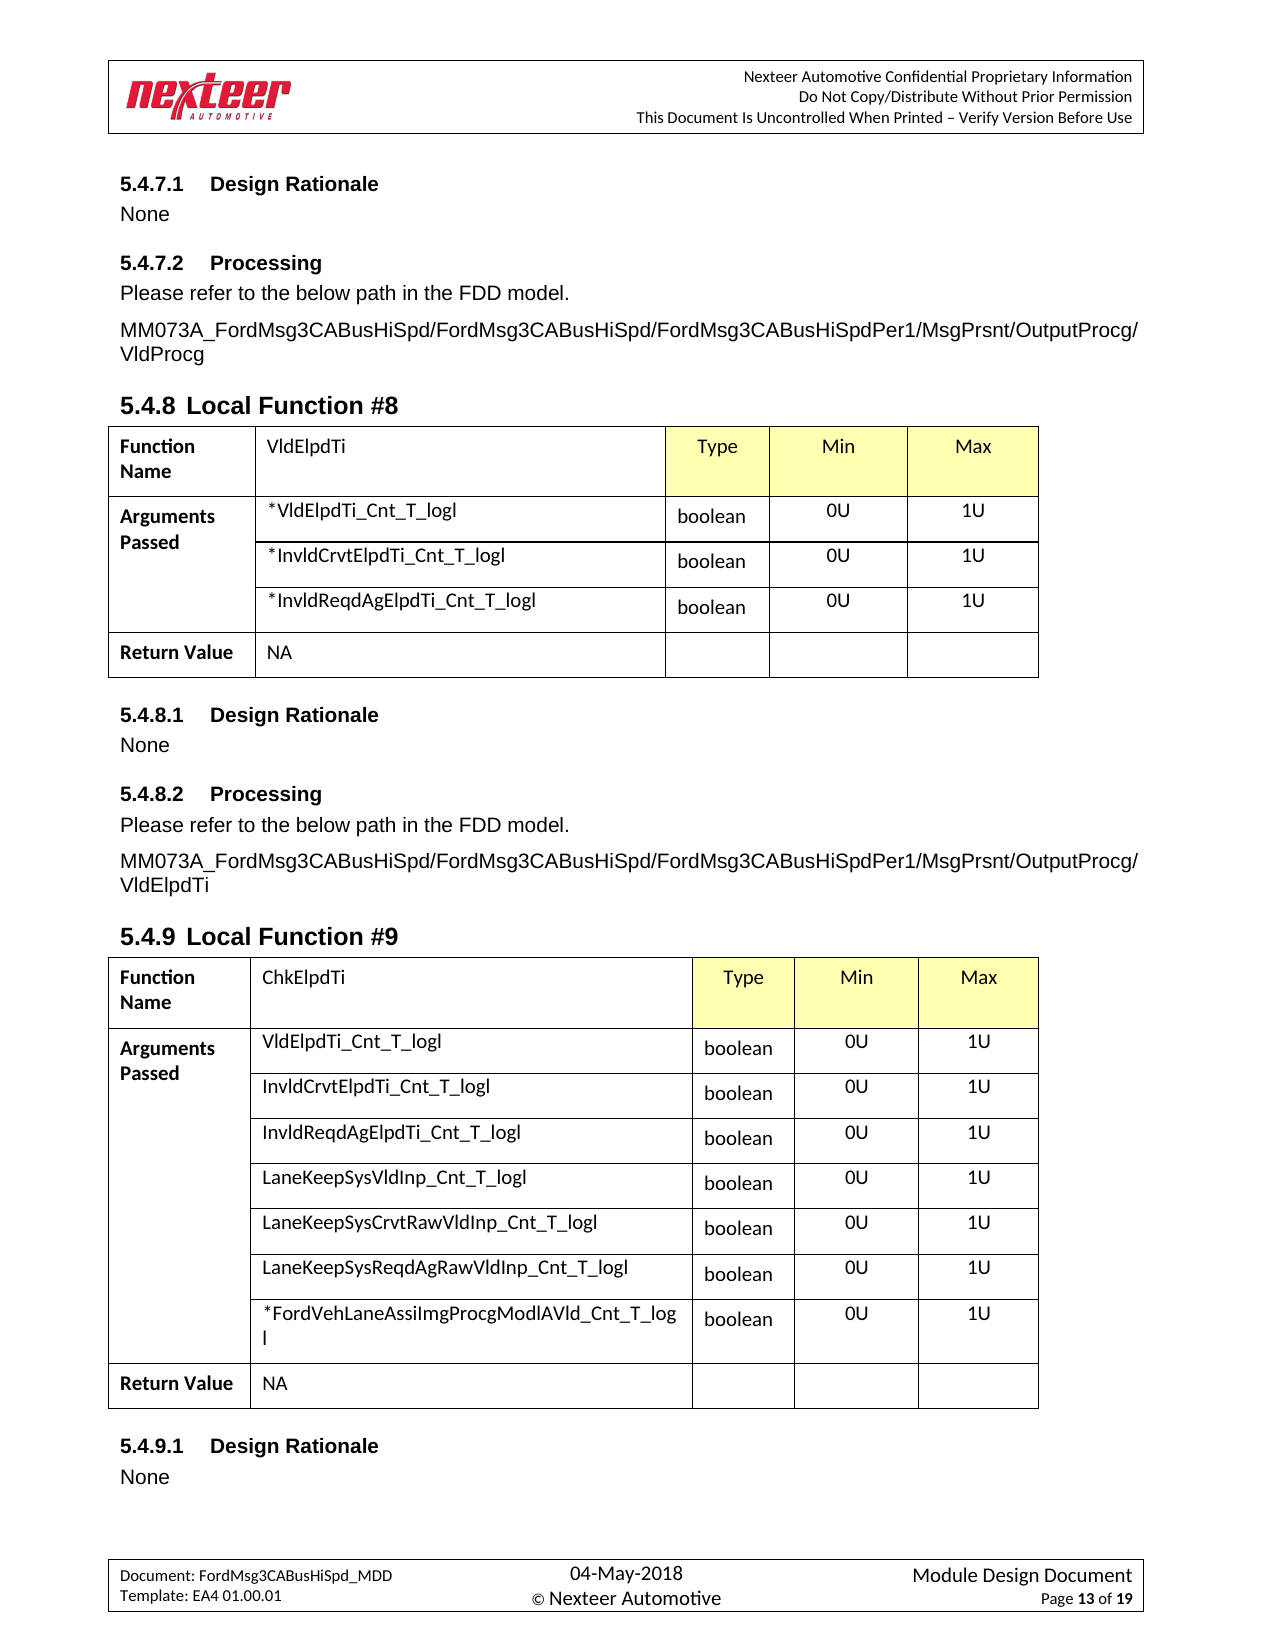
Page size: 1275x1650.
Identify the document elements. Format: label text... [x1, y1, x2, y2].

table_cell [770, 633, 907, 677]
table_cell *VldElpdTi_Cnt_T_logl [256, 497, 665, 541]
table_cell Return Value [109, 633, 255, 677]
table_cell 0U [795, 1255, 918, 1299]
picture [120, 61, 295, 133]
table_cell *FordVehLaneAssiImgProcgModlAVld_Cnt_T_logl [251, 1300, 692, 1363]
subtitle Processing [120, 251, 1155, 275]
table_cell boolean [693, 1300, 794, 1363]
table_cell *InvldCrvtElpdTi_Cnt_T_logl [256, 543, 665, 587]
table_cell boolean [693, 1074, 794, 1118]
subtitle Local Function #8 [120, 391, 1155, 419]
table_cell boolean [693, 1255, 794, 1299]
table_header Max [919, 958, 1038, 1027]
table_cell [666, 633, 769, 677]
table_cell 0U [770, 497, 907, 541]
table_header Min [795, 958, 918, 1027]
table_cell [919, 1364, 1038, 1408]
table_cell 1U [919, 1029, 1038, 1073]
table_cell boolean [693, 1164, 794, 1208]
table_cell 1U [919, 1119, 1038, 1163]
table_cell 1U [908, 497, 1038, 541]
text None [120, 1464, 1155, 1488]
table_cell 1U [919, 1300, 1038, 1363]
table_cell boolean [693, 1209, 794, 1253]
table_header Type [666, 427, 769, 496]
table_cell boolean [666, 497, 769, 541]
table_cell 1U [919, 1164, 1038, 1208]
table_cell Return Value [109, 1364, 250, 1408]
table_cell 1U [919, 1209, 1038, 1253]
table_header VldElpdTi [256, 427, 665, 496]
table_cell 0U [795, 1164, 918, 1208]
table_cell 1U [919, 1074, 1038, 1118]
subtitle Design Rationale [120, 703, 1155, 727]
table_cell [908, 633, 1038, 677]
text None [120, 733, 1155, 757]
table_header Function Name [109, 427, 255, 496]
table_header Min [770, 427, 907, 496]
table_cell [693, 1364, 794, 1408]
text MM073A_FordMsg3CABusHiSpd/FordMsg3CABusHiSpd/FordMsg3CABusHiSpdPer1/MsgPrsnt/OutputProcg/VldElpdTi [120, 849, 1155, 897]
table_cell 1U [908, 543, 1038, 587]
table_cell LaneKeepSysVldInp_Cnt_T_logl [251, 1164, 692, 1208]
table_cell LaneKeepSysReqdAgRawVldInp_Cnt_T_logl [251, 1255, 692, 1299]
table_cell boolean [693, 1029, 794, 1073]
table_header Type [693, 958, 794, 1027]
table_cell 0U [770, 543, 907, 587]
text Please refer to the below path in the FDD model. [120, 812, 1155, 836]
table_cell 1U [908, 588, 1038, 632]
table_cell boolean [666, 588, 769, 632]
table_header Max [908, 427, 1038, 496]
text None [120, 202, 1155, 226]
table_header ChkElpdTi [251, 958, 692, 1027]
table_cell LaneKeepSysCrvtRawVldInp_Cnt_T_logl [251, 1209, 692, 1253]
table_cell Arguments Passed [109, 497, 255, 632]
table_cell 0U [795, 1074, 918, 1118]
table_header Function Name [109, 958, 250, 1027]
table_cell boolean [693, 1119, 794, 1163]
table_cell VldElpdTi_Cnt_T_logl [251, 1029, 692, 1073]
text Please refer to the below path in the FDD model. [120, 281, 1155, 305]
table_cell InvldCrvtElpdTi_Cnt_T_logl [251, 1074, 692, 1118]
subtitle Processing [120, 782, 1155, 806]
table_cell NA [256, 633, 665, 677]
table_cell 0U [770, 588, 907, 632]
table_cell 0U [795, 1300, 918, 1363]
table_cell 0U [795, 1209, 918, 1253]
table_cell 0U [795, 1029, 918, 1073]
text MM073A_FordMsg3CABusHiSpd/FordMsg3CABusHiSpd/FordMsg3CABusHiSpdPer1/MsgPrsnt/OutputProcg/VldProcg [120, 318, 1155, 366]
table_cell *InvldReqdAgElpdTi_Cnt_T_logl [256, 588, 665, 632]
subtitle Design Rationale [120, 1434, 1155, 1458]
table_cell Arguments Passed [109, 1029, 250, 1363]
subtitle Local Function #9 [120, 922, 1155, 951]
table_cell 0U [795, 1119, 918, 1163]
table_cell NA [251, 1364, 692, 1408]
subtitle Design Rationale [120, 172, 1155, 196]
table_cell InvldReqdAgElpdTi_Cnt_T_logl [251, 1119, 692, 1163]
table_cell [795, 1364, 918, 1408]
table_cell 1U [919, 1255, 1038, 1299]
table_cell boolean [666, 543, 769, 587]
